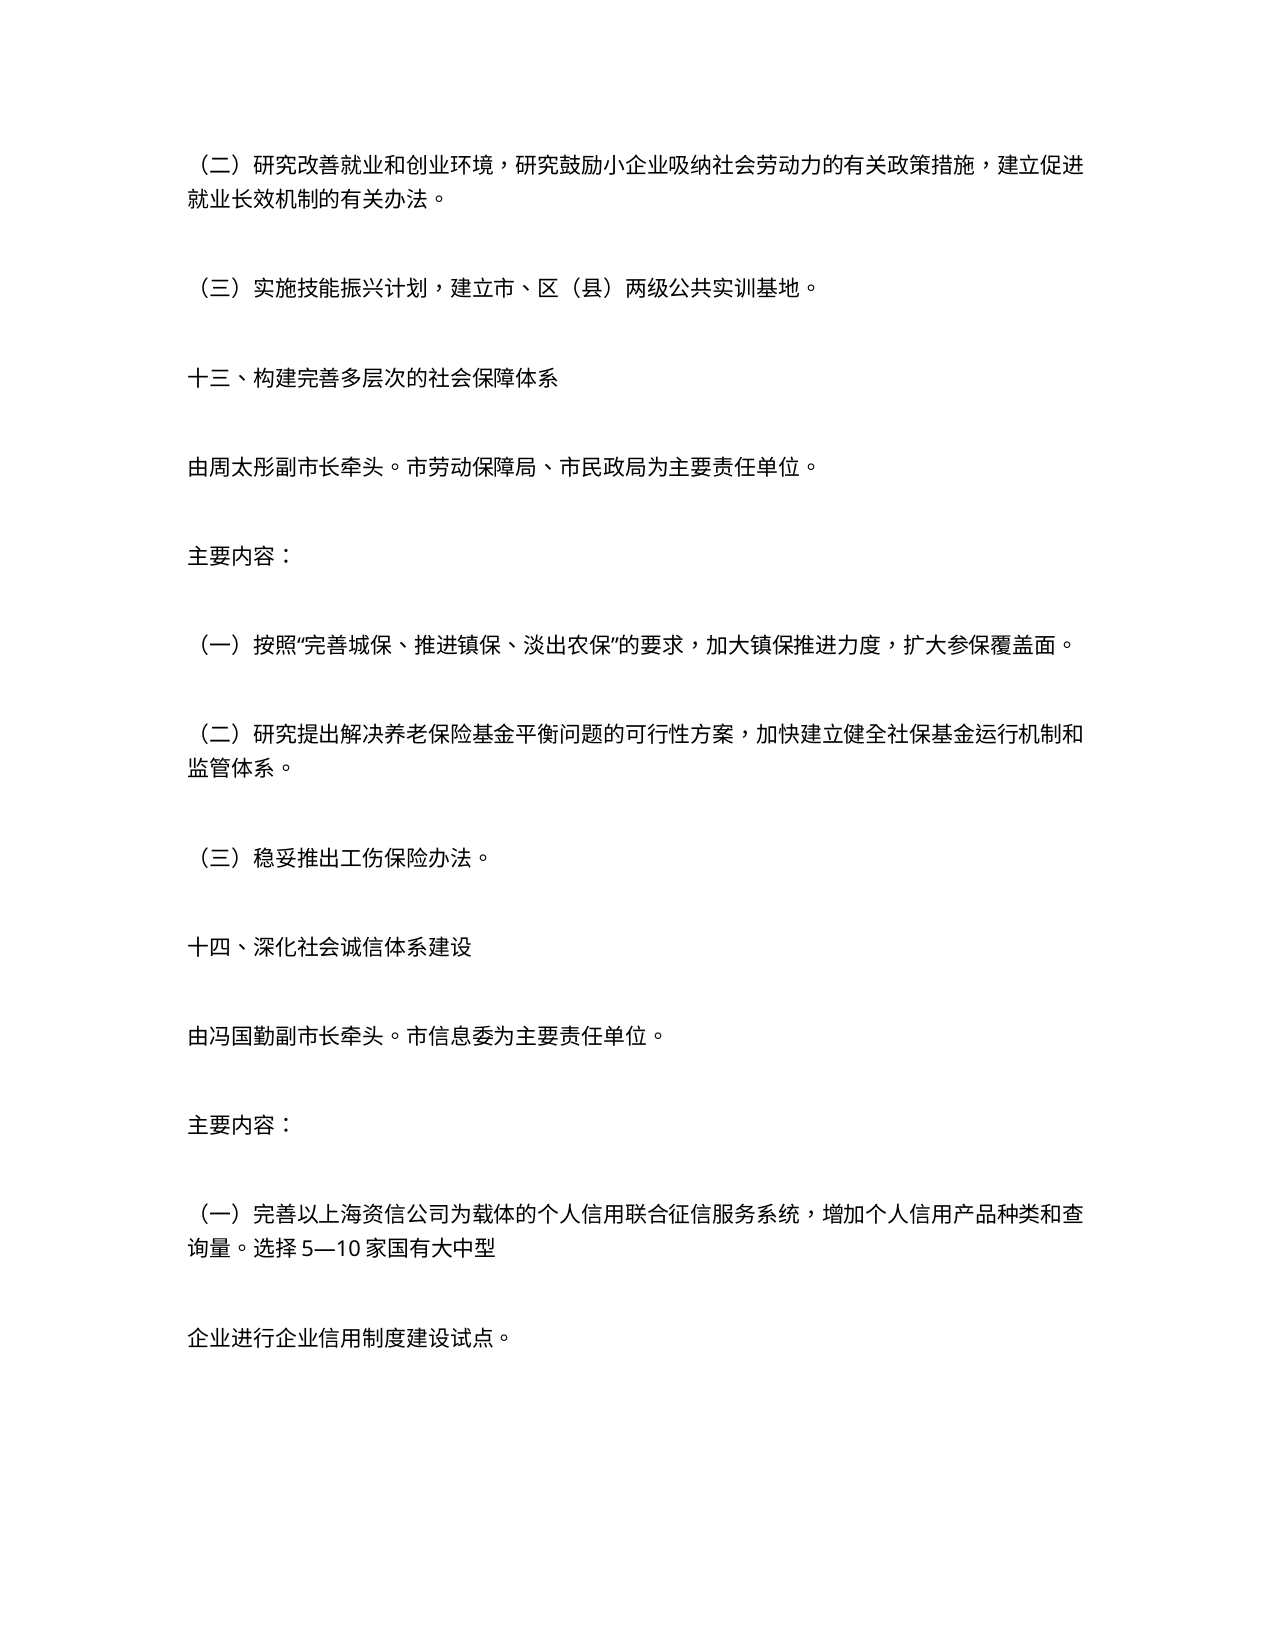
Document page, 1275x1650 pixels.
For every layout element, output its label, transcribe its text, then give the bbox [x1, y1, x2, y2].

text 十三、构建完善多层次的社会保障体系 [187, 362, 1087, 426]
text 由冯国勤副市长牵头。市信息委为主要责任单位。 [187, 1021, 1087, 1085]
text 由周太彤副市长牵头。市劳动保障局、市民政局为主要责任单位。 [187, 452, 1087, 516]
text （二）研究改善就业和创业环境，研究鼓励小企业吸纳社会劳动力的有关政策措施，建立促进就业长效机制的有关办法。 [187, 150, 1087, 248]
text （二）研究提出解决养老保险基金平衡问题的可行性方案，加快建立健全社保基金运行机制和监管体系。 [187, 719, 1087, 817]
text （一）按照“完善城保、推进镇保、淡出农保”的要求，加大镇保推进力度，扩大参保覆盖面。 [187, 630, 1087, 694]
text 主要内容： [187, 541, 1087, 605]
text 十四、深化社会诚信体系建设 [187, 932, 1087, 996]
text 主要内容： [187, 1110, 1087, 1174]
text （三）稳妥推出工伤保险办法。 [187, 842, 1087, 906]
text （三）实施技能振兴计划，建立市、区（县）两级公共实训基地。 [187, 273, 1087, 337]
text （一）完善以上海资信公司为载体的个人信用联合征信服务系统，增加个人信用产品种类和查询量。选择5—10家国有大中型 [187, 1199, 1087, 1297]
text 企业进行企业信用制度建设试点。 [187, 1322, 1087, 1386]
